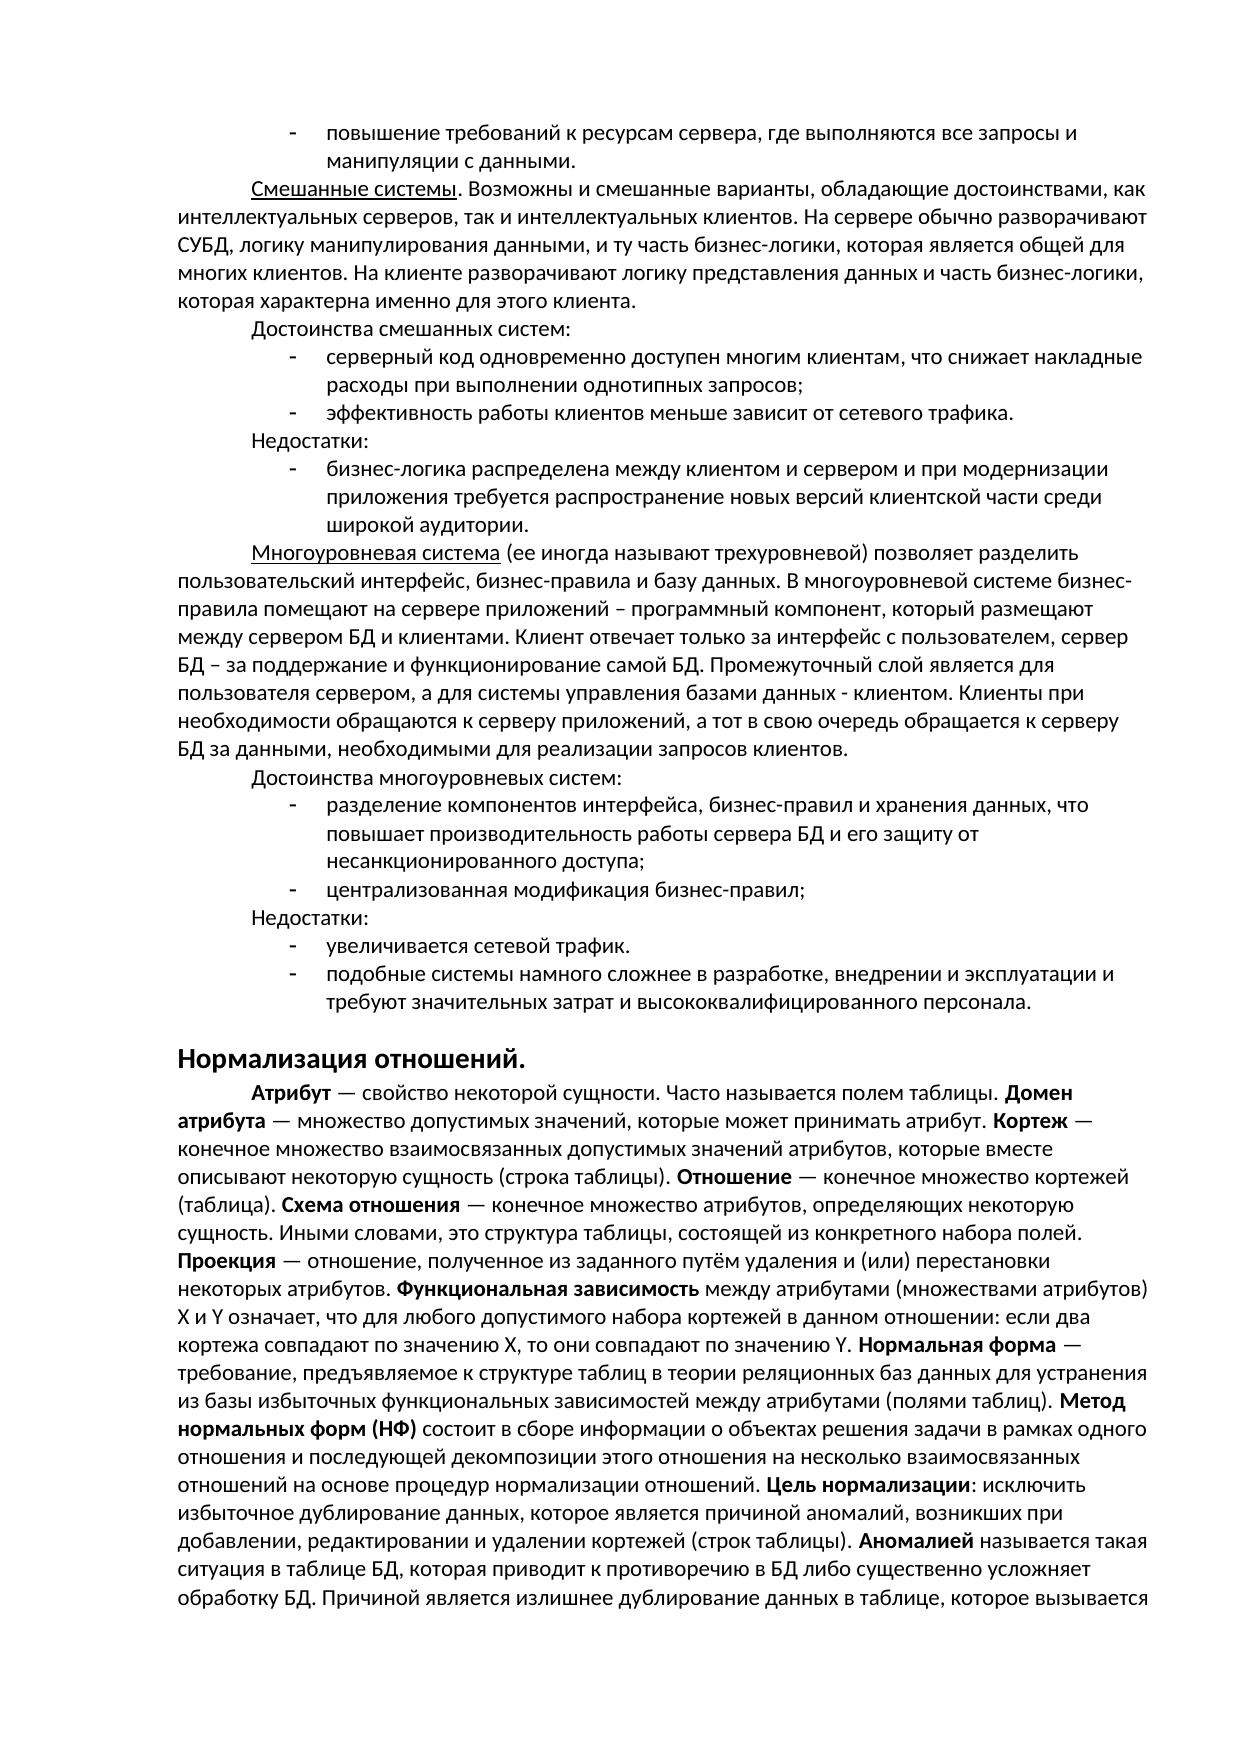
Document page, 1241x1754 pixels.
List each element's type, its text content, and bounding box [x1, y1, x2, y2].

list эффективность работы клиентов меньше зависит от сетевого трафика. [289, 398, 1152, 426]
text Многоуровневая система (ее иногда называют трехуровневой) позволяет разделить пользовательский интерфейс, бизнес-правила и базу данных. В многоуровневой системе бизнес-правила помещают на сервере приложений – программный компонент, который размещают между сервером БД и клиентами. Клиент отвечает только за интерфейс с пользователем, сервер БД – за поддержание и функционирование самой БД. Промежуточный слой является для пользователя сервером, а для системы управления базами данных - клиентом. Клиенты при необходимости обращаются к серверу приложений, а тот в свою очередь обращается к серверу БД за данными, необходимыми для реализации запросов клиентов. [177, 538, 1152, 763]
list бизнес-логика распределена между клиентом и сервером и при модернизации приложения требуется распространение новых версий клиентской части среди широкой аудитории. [289, 454, 1152, 538]
list повышение требований к ресурсам сервера, где выполняются все запросы и манипуляции с данными. [289, 118, 1152, 174]
list серверный код одновременно доступен многим клиентам, что снижает накладные расходы при выполнении однотипных запросов; [289, 342, 1152, 398]
list централизованная модификация бизнес-правил; [289, 875, 1152, 903]
text Недостатки: [177, 903, 1152, 931]
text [177, 1078, 1152, 1611]
list разделение компонентов интерфейса, бизнес-правил и хранения данных, что повышает производительность работы сервера БД и его защиту от несанкционированного доступа; [289, 791, 1152, 875]
text Достоинства многоуровневых систем: [177, 763, 1152, 791]
subtitle Нормализация отношений. [177, 1040, 1152, 1075]
text Смешанные системы. Возможны и смешанные варианты, обладающие достоинствами, как интеллектуальных серверов, так и интеллектуальных клиентов. На сервере обычно разворачивают СУБД, логику манипулирования данными, и ту часть бизнес-логики, которая является общей для многих клиентов. На клиенте разворачивают логику представления данных и часть бизнес-логики, которая характерна именно для этого клиента. [177, 174, 1152, 314]
list подобные системы намного сложнее в разработке, внедрении и эксплуатации и требуют значительных затрат и высококвалифицированного персонала. [289, 959, 1152, 1015]
text Достоинства смешанных систем: [177, 314, 1152, 342]
text Недостатки: [177, 426, 1152, 454]
list увеличивается сетевой трафик. [289, 931, 1152, 959]
